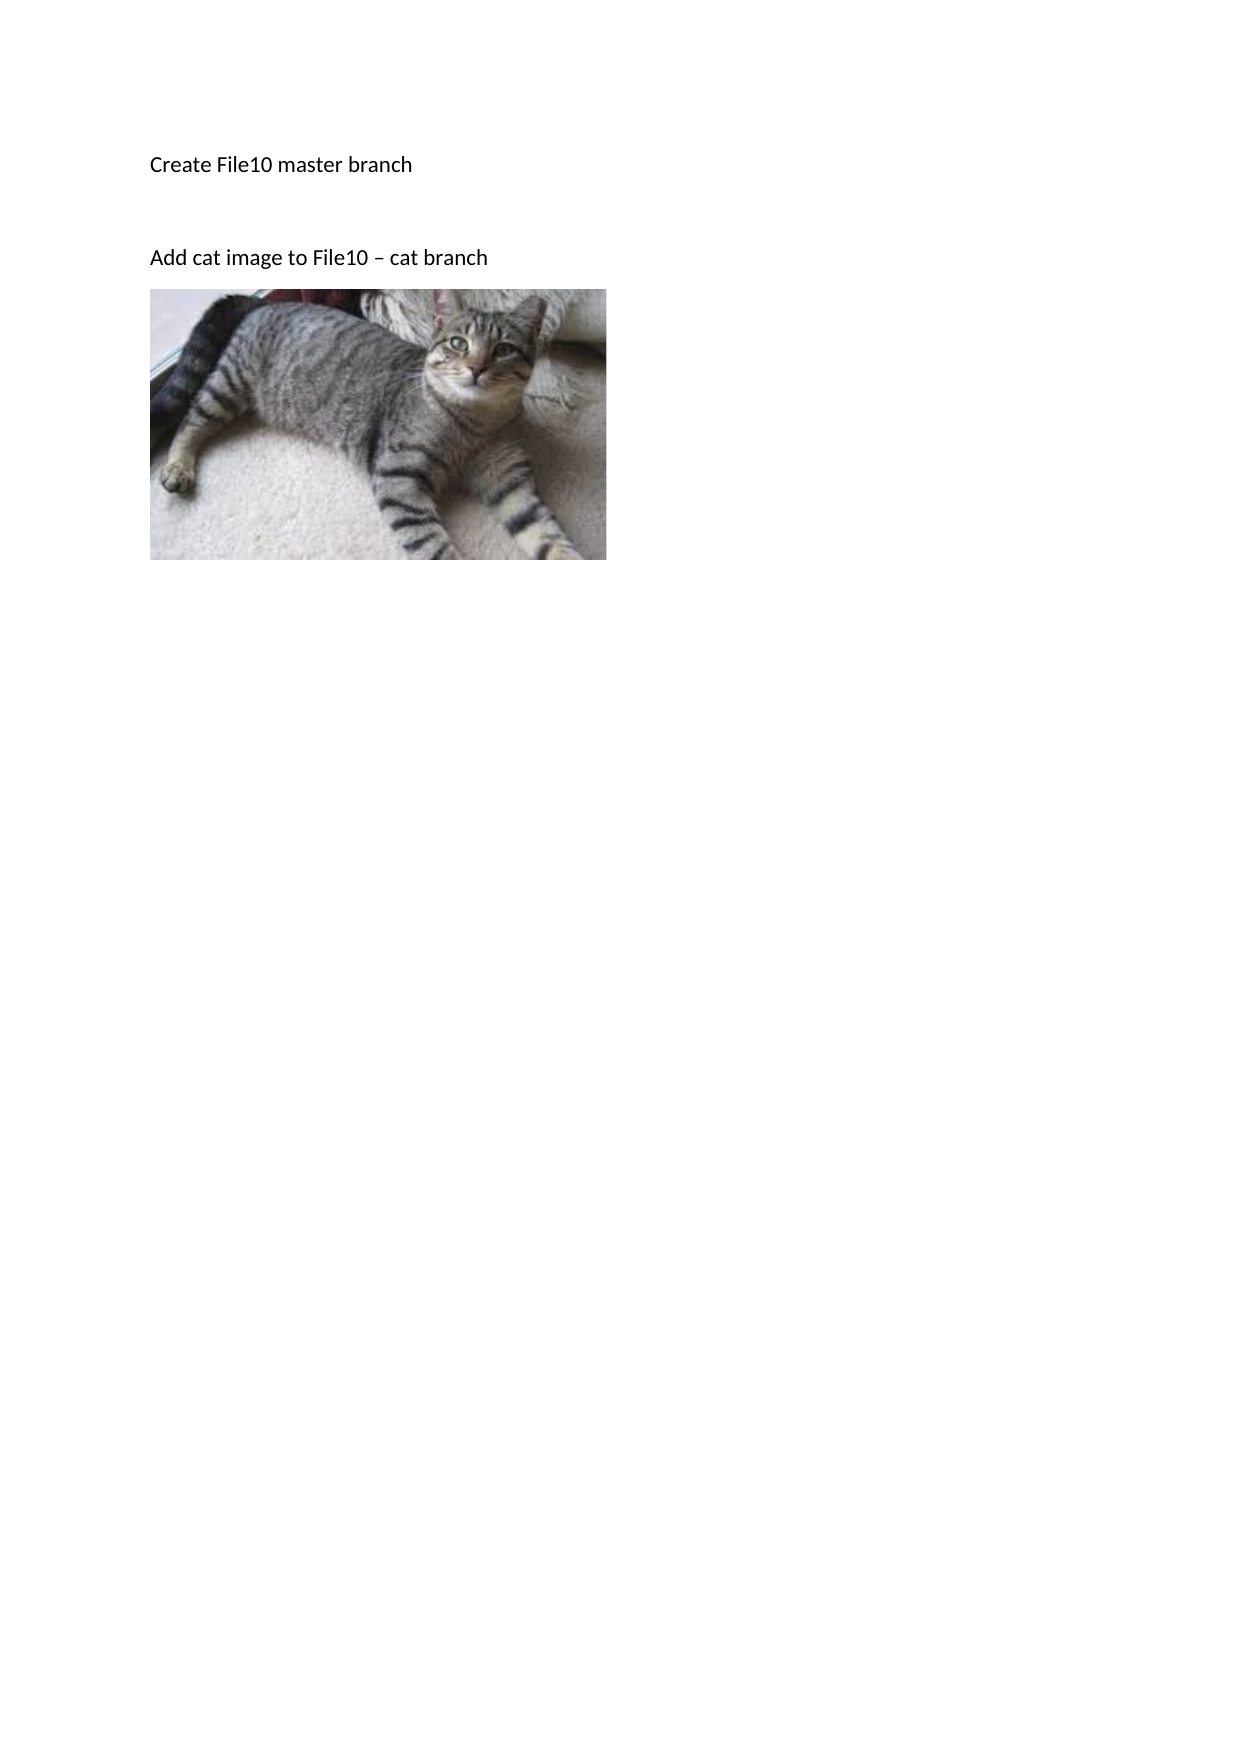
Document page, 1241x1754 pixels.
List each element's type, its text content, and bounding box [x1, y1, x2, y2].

picture [150, 289, 607, 560]
text Add cat image to File10 – cat branch [150, 243, 1090, 271]
text Create File10 master branch [150, 150, 1090, 178]
